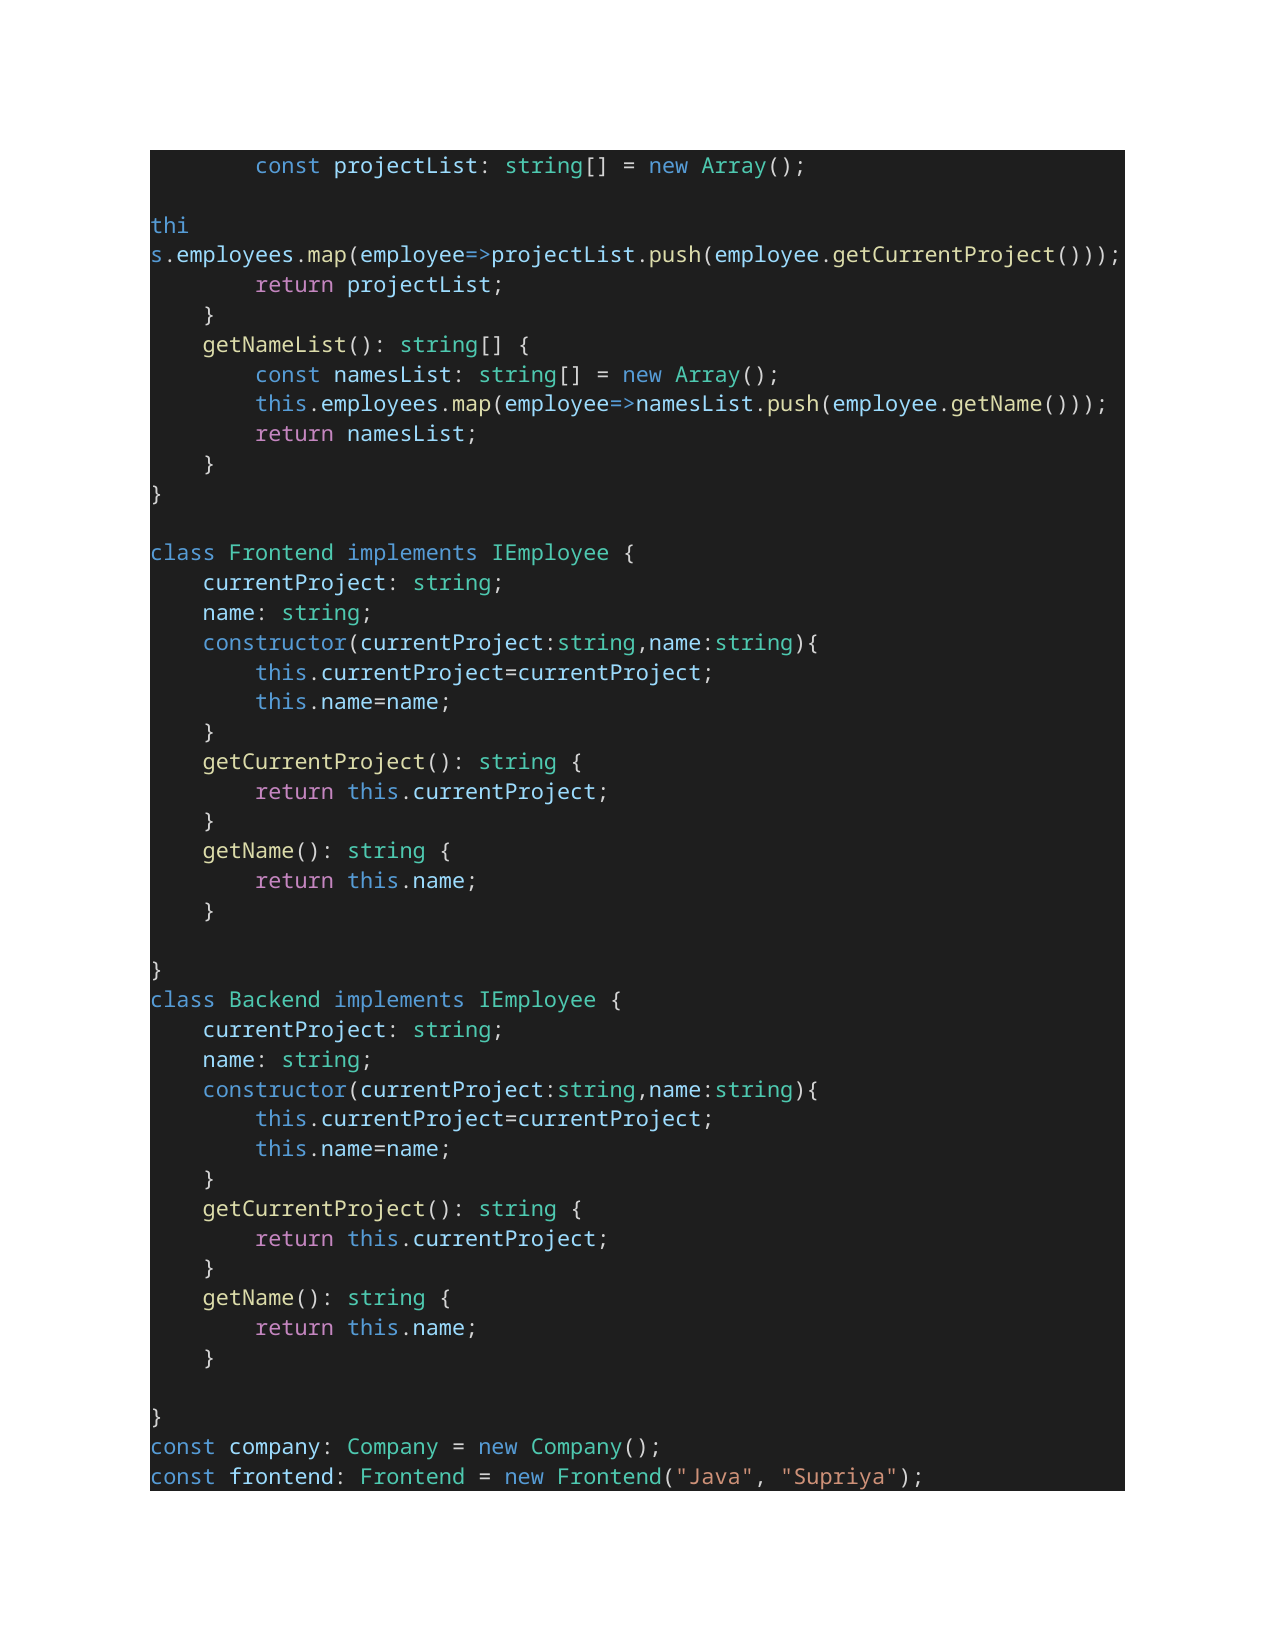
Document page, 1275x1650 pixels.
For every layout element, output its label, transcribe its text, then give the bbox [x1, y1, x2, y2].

text } [150, 1163, 1125, 1193]
text this.employees.map(employee=>namesList.push(employee.getName())); [150, 388, 1125, 418]
text } [150, 448, 1125, 478]
text currentProject: string; [150, 567, 1125, 597]
text constructor(currentProject:string,name:string){ [150, 627, 1125, 656]
text return namesList; [150, 418, 1125, 448]
text } [150, 716, 1125, 746]
text getName(): string { [150, 1282, 1125, 1312]
text } [150, 954, 1125, 984]
text this.name=name; [150, 1133, 1125, 1163]
text constructor(currentProject:string,name:string){ [150, 1073, 1125, 1103]
text const company: Company = new Company(); [150, 1431, 1125, 1461]
text this.currentProject=currentProject; [150, 1103, 1125, 1133]
text return this.name; [150, 1312, 1125, 1342]
text getCurrentProject(): string { [150, 746, 1125, 776]
text name: string; [150, 597, 1125, 627]
text } [150, 1252, 1125, 1282]
text const namesList: string[] = new Array(); [150, 358, 1125, 388]
text this.name=name; [150, 686, 1125, 716]
text return projectList; [150, 269, 1125, 299]
text class Frontend implements IEmployee { [150, 537, 1125, 567]
text const projectList: string[] = new Array(); [150, 150, 1125, 180]
text } [150, 1401, 1125, 1431]
text getCurrentProject(): string { [150, 1193, 1125, 1222]
text } [150, 895, 1125, 924]
text currentProject: string; [150, 1014, 1125, 1044]
text this.currentProject=currentProject; [150, 656, 1125, 686]
text } [150, 299, 1125, 329]
text return this.name; [150, 865, 1125, 895]
text return this.currentProject; [150, 1222, 1125, 1252]
text getName(): string { [150, 835, 1125, 865]
text } [150, 1342, 1125, 1371]
text return this.currentProject; [150, 776, 1125, 805]
text class Backend implements IEmployee { [150, 984, 1125, 1014]
text const frontend: Frontend = new Frontend("Java", "Supriya"); [150, 1461, 1125, 1491]
text name: string; [150, 1044, 1125, 1073]
text } [150, 478, 1125, 507]
text getNameList(): string[] { [150, 329, 1125, 358]
text this.employees.map(employee=>projectList.push(employee.getCurrentProject())); [150, 180, 1125, 269]
text } [150, 805, 1125, 835]
